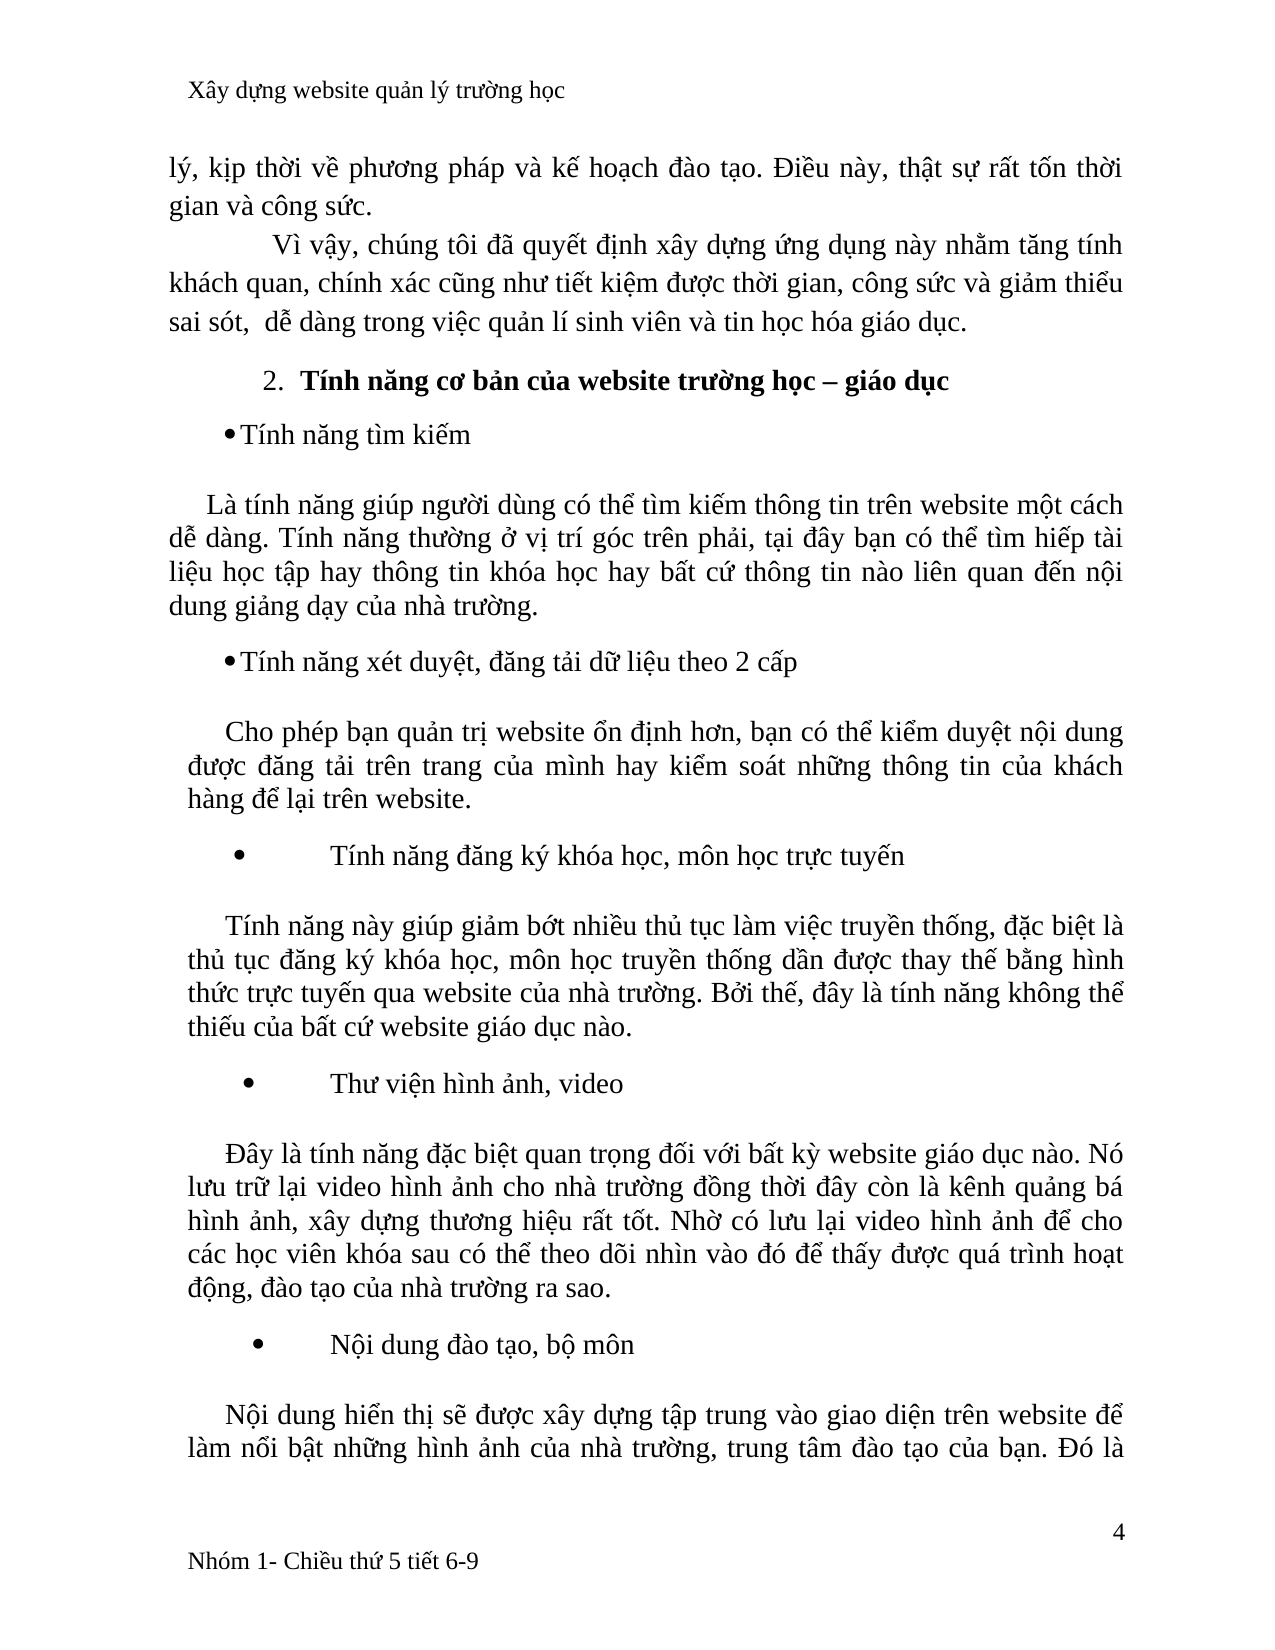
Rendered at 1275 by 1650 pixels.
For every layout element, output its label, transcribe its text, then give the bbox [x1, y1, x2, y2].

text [187, 1397, 1125, 1464]
subtitle Thư viện hình ảnh, video [187, 1066, 1125, 1100]
text Là tính năng giúp người dùng có thể tìm kiếm thông tin trên website một cách dễ dàng. Tính năng thường ở vị trí góc trên phải, tại đây bạn có thể tìm hiếp tài liệu học tập hay thông tin khóa học hay bất cứ thông tin nào liên quan đến nội dung giảng dạy của nhà trường. [169, 487, 1125, 621]
text Cho phép bạn quản trị website ổn định hơn, bạn có thể kiểm duyệt nội dung được đăng tải trên trang của mình hay kiểm soát những thông tin của khách hàng để lại trên website. [187, 714, 1125, 815]
list Vì vậy, chúng tôi đã quyết định xây dựng ứng dụng này nhằm tăng tính khách quan, chính xác cũng như tiết kiệm được thời gian, công sức và giảm thiểu sai sót, dễ dàng trong việc quản lí sinh viên và tin học hóa giáo dục. [169, 227, 1125, 338]
text Tính năng này giúp giảm bớt nhiều thủ tục làm việc truyền thống, đặc biệt là thủ tục đăng ký khóa học, môn học truyền thống dần được thay thế bằng hình thức trực tuyến qua website của nhà trường. Bởi thế, đây là tính năng không thể thiếu của bất cứ website giáo dục nào. [187, 908, 1125, 1043]
subtitle Tính năng tìm kiếm [169, 417, 1125, 451]
text Đây là tính năng đặc biệt quan trọng đối với bất kỳ website giáo dục nào. Nó lưu trữ lại video hình ảnh cho nhà trường đồng thời đây còn là kênh quảng bá hình ảnh, xây dựng thương hiệu rất tốt. Nhờ có lưu lại video hình ảnh để cho các học viên khóa sau có thể theo dõi nhìn vào đó để thấy được quá trình hoạt động, đào tạo của nhà trường ra sao. [187, 1136, 1125, 1304]
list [169, 150, 1125, 222]
subtitle Nội dung đào tạo, bộ môn [187, 1327, 1125, 1361]
subtitle Tính năng đăng ký khóa học, môn học trực tuyến [187, 838, 1125, 872]
subtitle Tính năng cơ bản của website trường học – giáo dục [262, 363, 1125, 397]
subtitle Tính năng xét duyệt, đăng tải dữ liệu theo 2 cấp [187, 644, 1125, 678]
